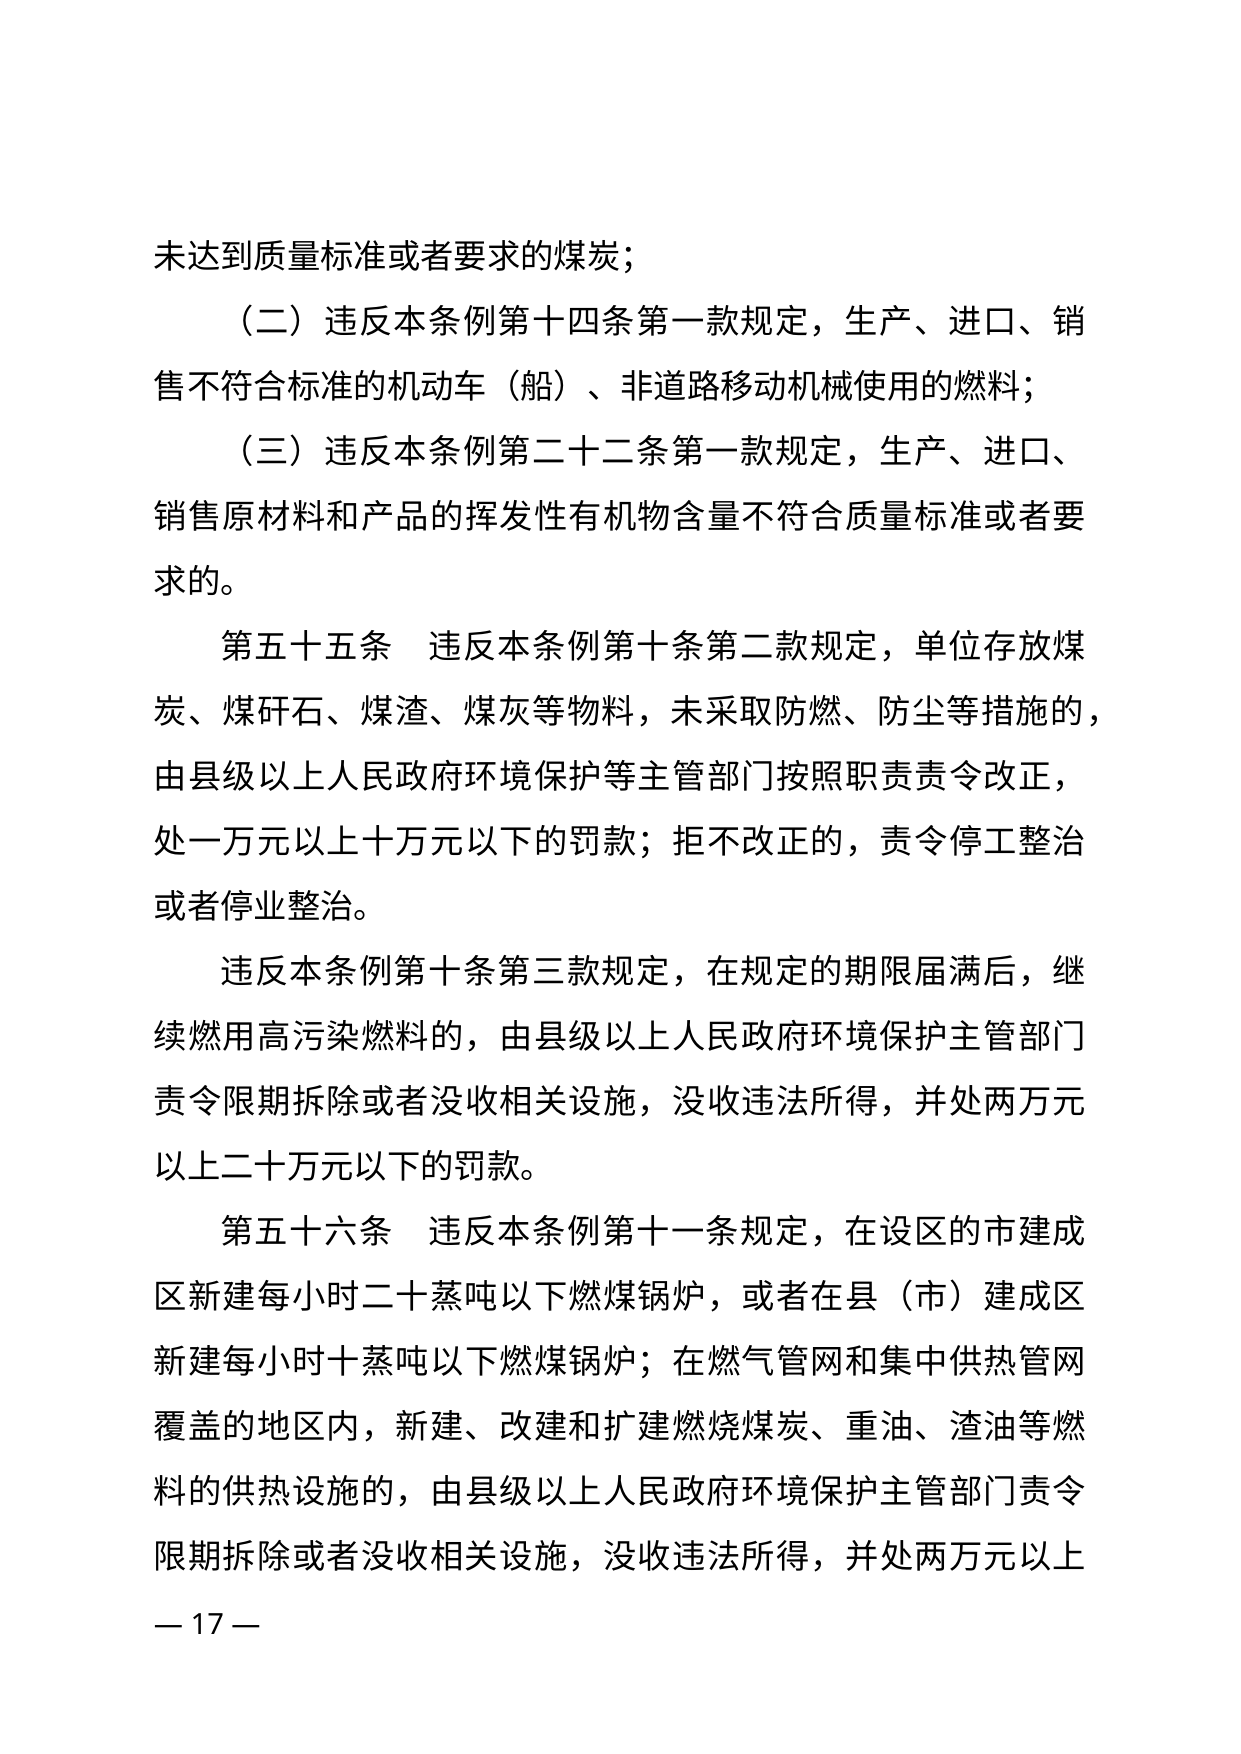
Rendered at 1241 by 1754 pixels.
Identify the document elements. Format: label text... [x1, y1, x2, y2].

text （三）违反本条例第二十二条第一款规定，生产、进口、销售原材料和产品的挥发性有机物含量不符合质量标准或者要求的。 [153, 416, 1087, 611]
text 第五十五条 违反本条例第十条第二款规定，单位存放煤炭、煤矸石、煤渣、煤灰等物料，未采取防燃、防尘等措施的，由县级以上人民政府环境保护等主管部门按照职责责令改正，处一万元以上十万元以下的罚款；拒不改正的，责令停工整治或者停业整治。 [153, 611, 1087, 936]
text 违反本条例第十条第三款规定，在规定的期限届满后，继续燃用高污染燃料的，由县级以上人民政府环境保护主管部门责令限期拆除或者没收相关设施，没收违法所得，并处两万元以上二十万元以下的罚款。 [153, 936, 1087, 1196]
text （二）违反本条例第十四条第一款规定，生产、进口、销售不符合标准的机动车（船）、非道路移动机械使用的燃料； [153, 286, 1087, 416]
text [153, 1196, 1087, 1586]
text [153, 221, 1087, 286]
